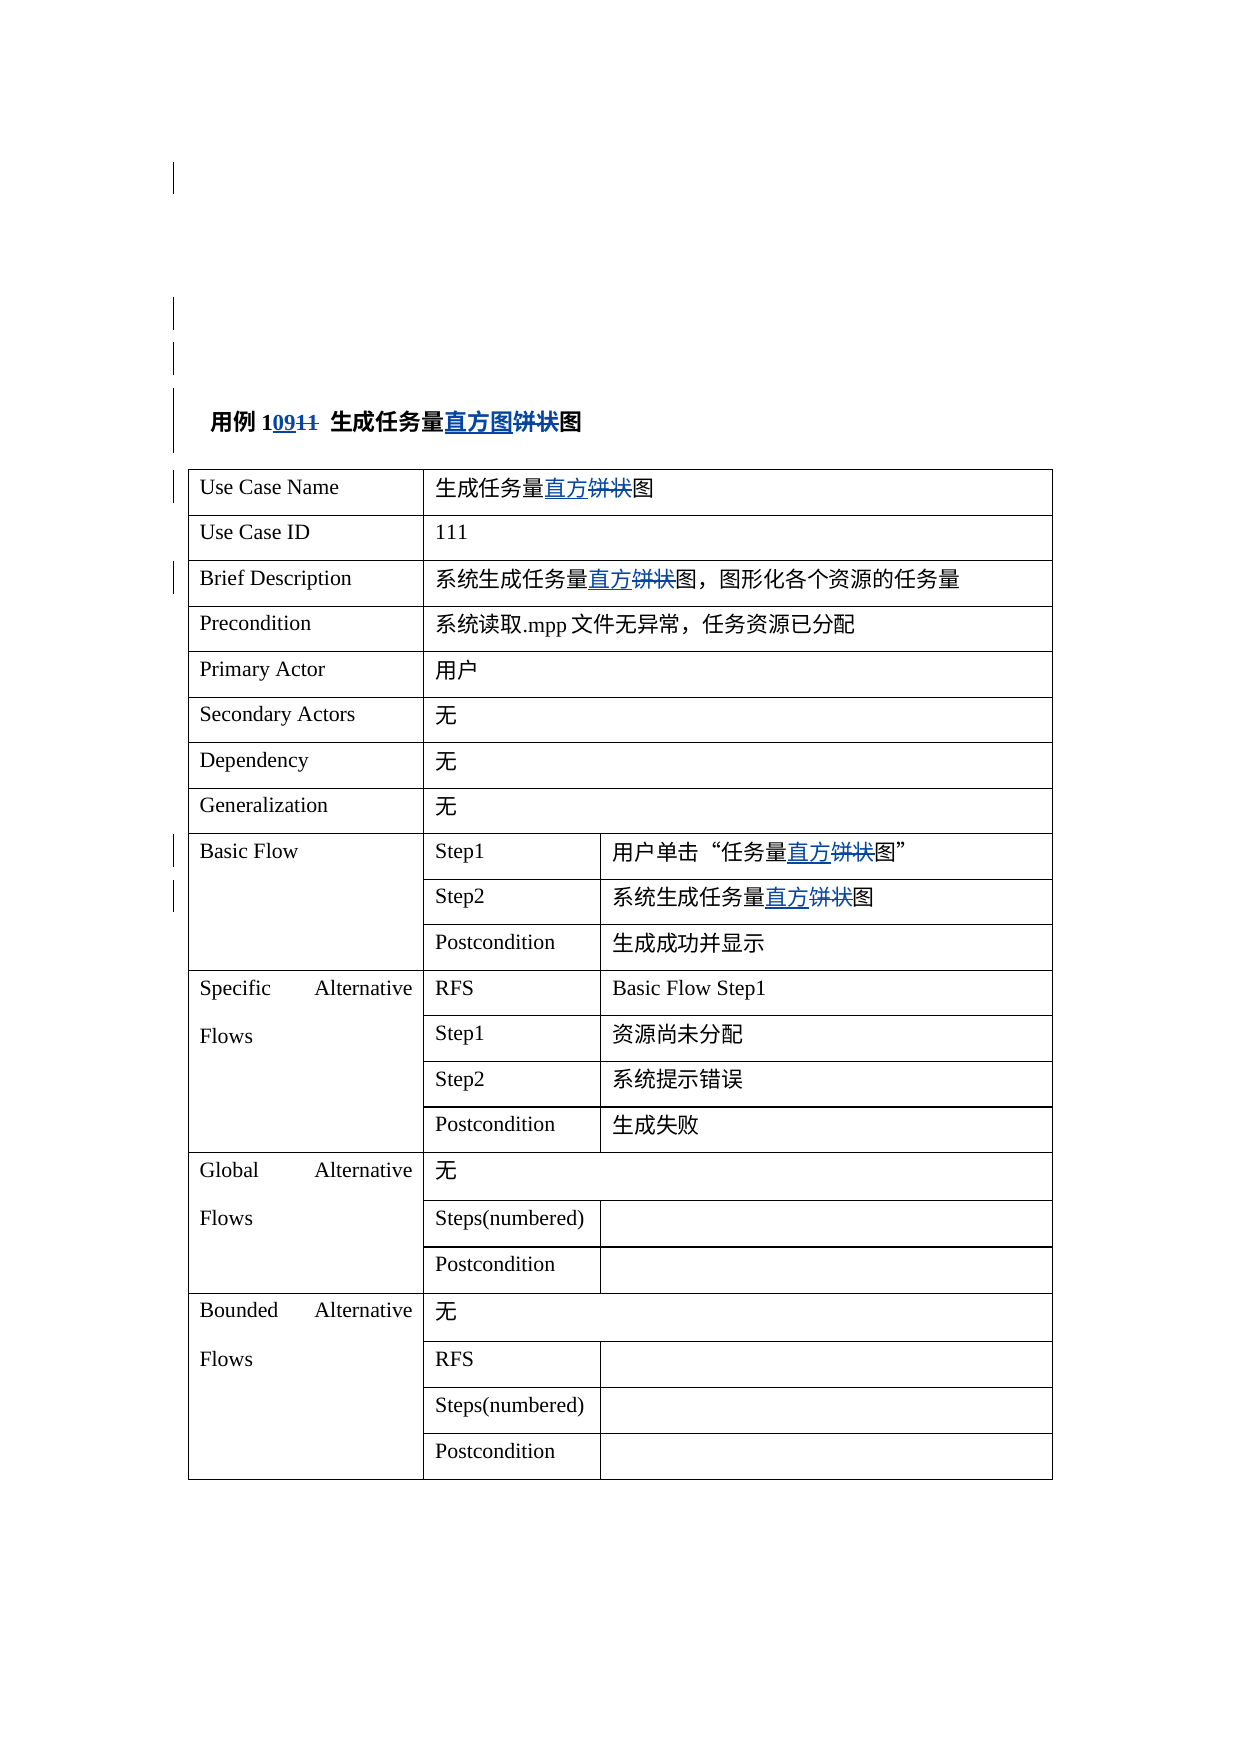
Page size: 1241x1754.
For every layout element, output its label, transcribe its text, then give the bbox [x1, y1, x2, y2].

table_cell 111 [424, 516, 1052, 560]
table_cell Specific Alternative Flows [189, 971, 423, 1152]
table_cell Dependency [189, 743, 423, 788]
table_cell 生成失败 [601, 1108, 1052, 1152]
table_cell Steps(numbered) [424, 1388, 600, 1433]
table_cell Generalization [189, 789, 423, 833]
table_cell 用户 [424, 652, 1052, 697]
table_cell 无 [424, 789, 1052, 833]
text 用例1 生成任务量图 [187, 387, 1053, 452]
table_cell 无 [424, 698, 1052, 742]
table_cell Postcondition [424, 1434, 600, 1479]
table_cell Secondary Actors [189, 698, 423, 742]
table_cell 无 [424, 1153, 1052, 1200]
table_cell 无 [424, 743, 1052, 788]
table_cell Step2 [424, 1062, 600, 1106]
table_cell 资源尚未分配 [601, 1016, 1052, 1061]
table_cell Primary Actor [189, 652, 423, 697]
table_cell Step2 [424, 880, 600, 924]
table_cell Basic Flow Step1 [601, 971, 1052, 1015]
table_cell Postcondition [424, 1108, 600, 1152]
table_cell Step1 [424, 1016, 600, 1061]
table_cell Bounded Alternative Flows [189, 1294, 423, 1479]
table_header Use Case Name [189, 470, 423, 514]
table_cell Precondition [189, 607, 423, 651]
table_cell [601, 1248, 1052, 1292]
table_cell 系统读取.mpp文件无异常，任务资源已分配 [424, 607, 1052, 651]
table_cell RFS [424, 1342, 600, 1387]
table_cell Brief Description [189, 561, 423, 606]
table_cell Postcondition [424, 925, 600, 970]
table_cell [601, 1201, 1052, 1246]
table_cell Global Alternative Flows [189, 1153, 423, 1292]
table_cell Postcondition [424, 1248, 600, 1292]
table_cell 用户单击“任务量图” [601, 834, 1052, 879]
table_cell Steps(numbered) [424, 1201, 600, 1246]
table_cell [601, 1434, 1052, 1479]
table_header 生成任务量图 [424, 470, 1052, 514]
table_cell 系统生成任务量图 [601, 880, 1052, 924]
table_cell 系统提示错误 [601, 1062, 1052, 1106]
table_cell [601, 1342, 1052, 1387]
table_cell 系统生成任务量图，图形化各个资源的任务量 [424, 561, 1052, 606]
table_cell 生成成功并显示 [601, 925, 1052, 970]
table_cell Step1 [424, 834, 600, 879]
table_cell 无 [424, 1294, 1052, 1341]
table_cell RFS [424, 971, 600, 1015]
table_cell Use Case ID [189, 516, 423, 560]
table_cell [601, 1388, 1052, 1433]
table_cell Basic Flow [189, 834, 423, 970]
